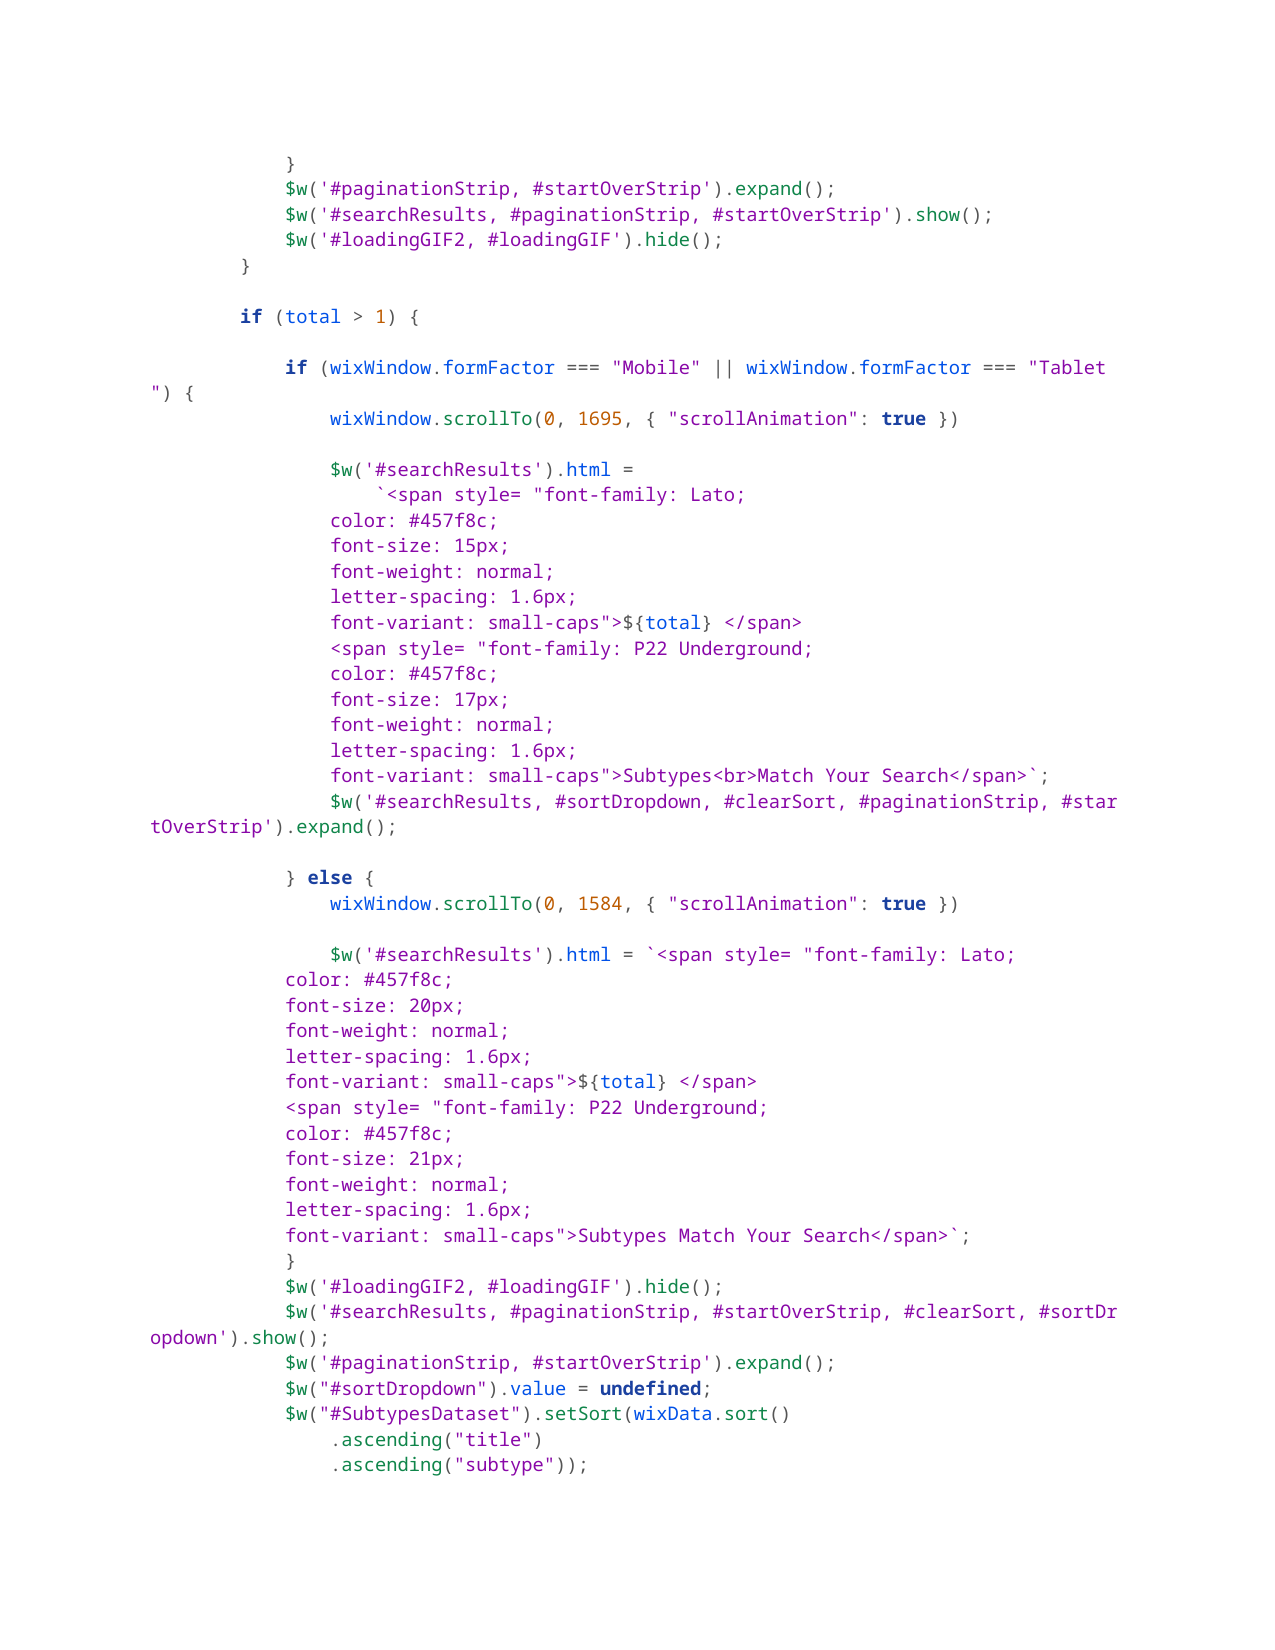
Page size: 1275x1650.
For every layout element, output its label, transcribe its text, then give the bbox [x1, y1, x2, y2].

text if (total > 1) { [150, 303, 1125, 329]
text } else { [150, 864, 1125, 890]
text $w('#searchResults, #paginationStrip, #startOverStrip').show(); [150, 201, 1125, 227]
text font-variant: small-caps">Subtypes Match Your Search</span>`; [150, 1222, 1125, 1247]
text $w('#searchResults').html = [150, 456, 1125, 482]
text $w('#loadingGIF2, #loadingGIF').hide(); [150, 227, 1125, 252]
text font-variant: small-caps">Subtypes<br>Match Your Search</span>`; [150, 762, 1125, 788]
text $w('#loadingGIF2, #loadingGIF').hide(); [150, 1273, 1125, 1298]
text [150, 1349, 1125, 1375]
text font-size: 15px; [150, 533, 1125, 558]
text color: #457f8c; [150, 660, 1125, 686]
text font-weight: normal; [150, 558, 1125, 584]
text <span style= "font-family: P22 Underground; [150, 635, 1125, 660]
text .ascending("title") [150, 1426, 1125, 1452]
text font-weight: normal; [150, 711, 1125, 737]
text color: #457f8c; [150, 1120, 1125, 1145]
text font-size: 21px; [150, 1145, 1125, 1171]
text `<span style= "font-family: Lato; [150, 482, 1125, 507]
text } [150, 252, 1125, 278]
text $w('#paginationStrip, #startOverStrip').expand(); [150, 176, 1125, 201]
text font-variant: small-caps">${total} </span> [150, 1069, 1125, 1094]
text font-size: 20px; [150, 992, 1125, 1018]
text if (wixWindow.formFactor === "Mobile" || wixWindow.formFactor === "Tablet") { [150, 354, 1125, 405]
text font-size: 17px; [150, 686, 1125, 711]
text color: #457f8c; [150, 507, 1125, 533]
text letter-spacing: 1.6px; [150, 737, 1125, 762]
text color: #457f8c; [150, 967, 1125, 992]
text <span style= "font-family: P22 Underground; [150, 1094, 1125, 1120]
text $w("#sortDropdown").value = undefined; [150, 1375, 1125, 1401]
text } [150, 1247, 1125, 1273]
text $w('#searchResults, #sortDropdown, #clearSort, #paginationStrip, #startOverStrip').expand(); [150, 788, 1125, 839]
text font-variant: small-caps">${total} </span> [150, 609, 1125, 635]
text .ascending("subtype")); [150, 1452, 1125, 1477]
text wixWindow.scrollTo(0, 1695, { "scrollAnimation": true }) [150, 405, 1125, 431]
text font-weight: normal; [150, 1018, 1125, 1043]
text } [150, 150, 1125, 176]
text $w('#searchResults').html = `<span style= "font-family: Lato; [150, 941, 1125, 967]
text letter-spacing: 1.6px; [150, 584, 1125, 609]
text $w('#searchResults, #paginationStrip, #startOverStrip, #clearSort, #sortDropdown').show(); [150, 1298, 1125, 1349]
text wixWindow.scrollTo(0, 1584, { "scrollAnimation": true }) [150, 890, 1125, 916]
text letter-spacing: 1.6px; [150, 1196, 1125, 1222]
text font-weight: normal; [150, 1171, 1125, 1196]
text $w("#SubtypesDataset").setSort(wixData.sort() [150, 1401, 1125, 1426]
text letter-spacing: 1.6px; [150, 1043, 1125, 1069]
